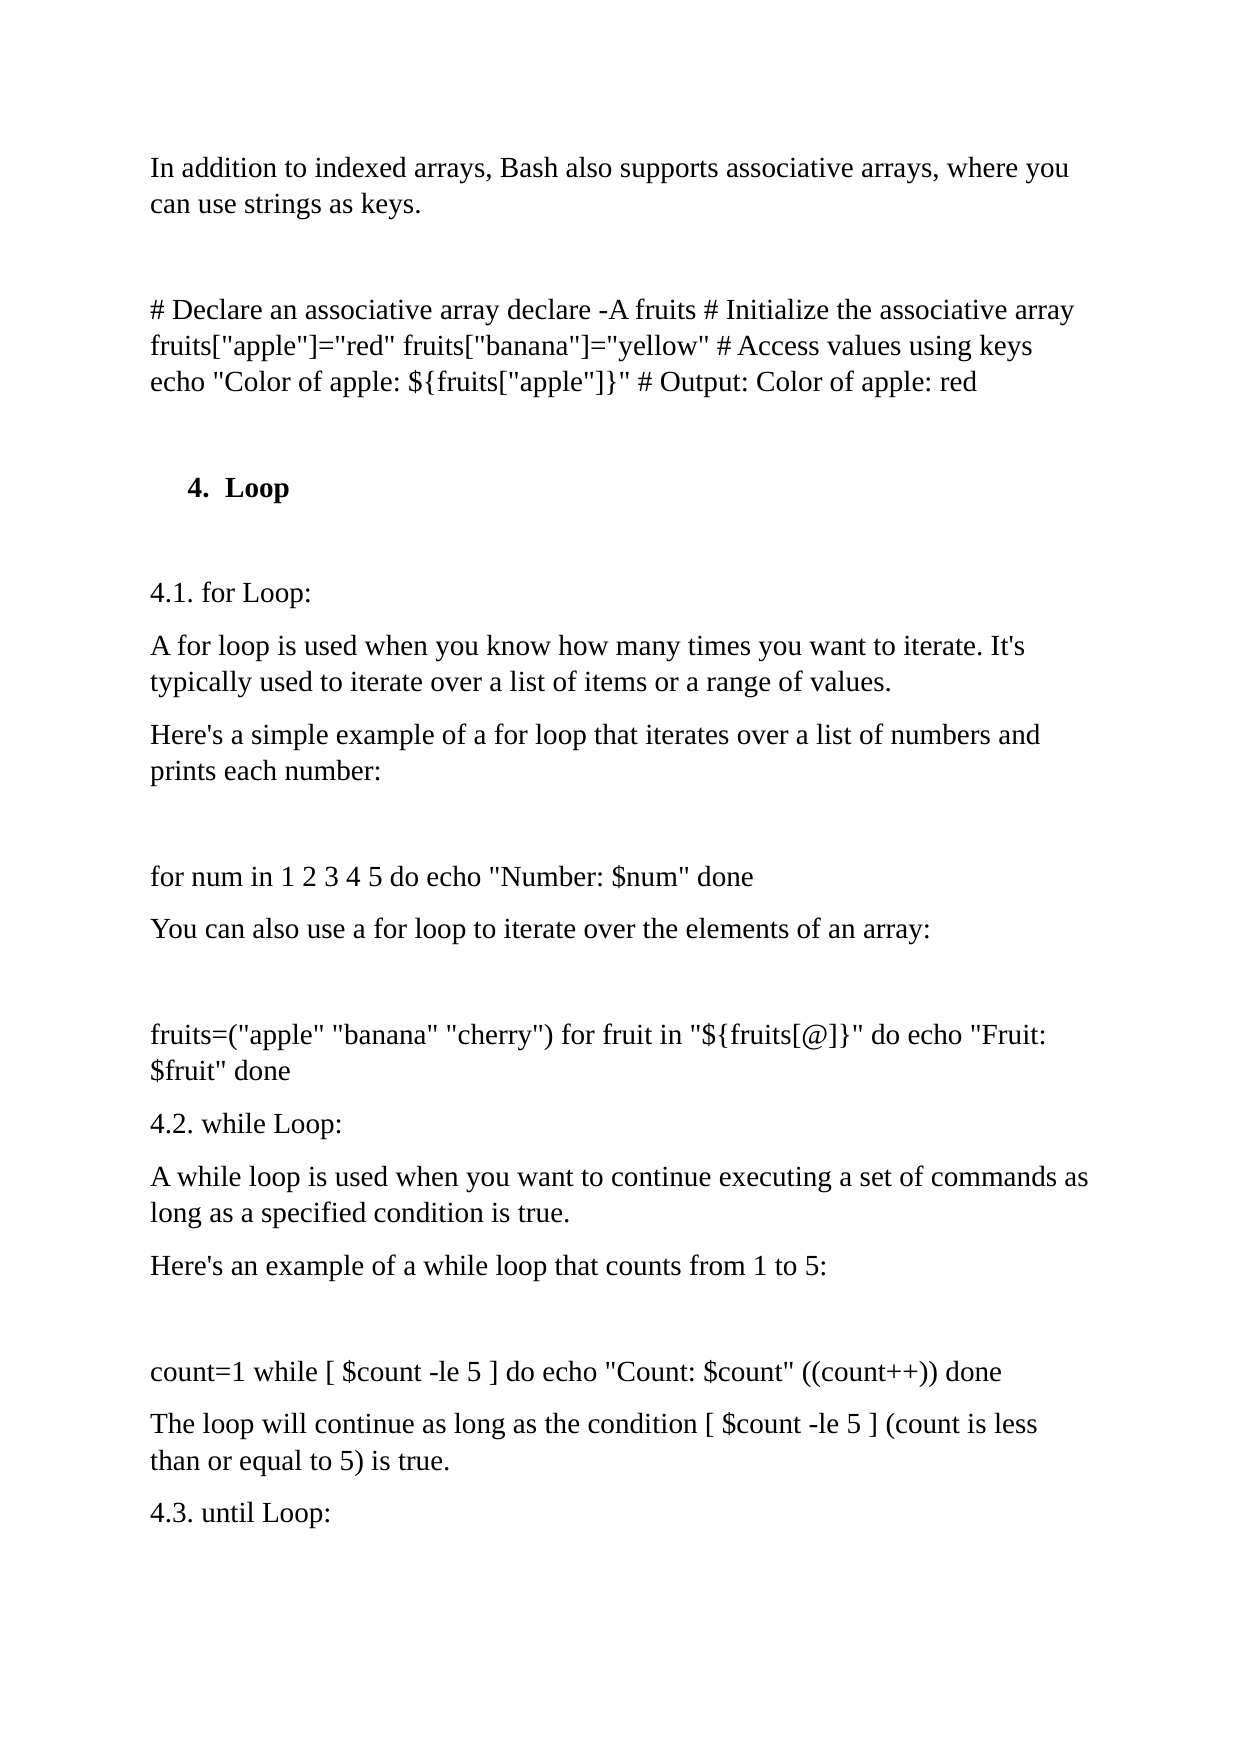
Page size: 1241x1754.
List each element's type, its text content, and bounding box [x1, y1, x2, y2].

text fruits=("apple" "banana" "cherry") for fruit in "${fruits[@]}" do echo "Fruit: $fruit" done [150, 1017, 1090, 1087]
text 4.2. while Loop: [150, 1106, 1090, 1140]
text for num in 1 2 3 4 5 do echo "Number: $num" done [150, 859, 1090, 892]
text Here's an example of a while loop that counts from 1 to 5: [150, 1248, 1090, 1282]
text The loop will continue as long as the condition [ $count -le 5 ] (count is less than or equal to 5) is true. [150, 1406, 1090, 1476]
text count=1 while [ $count -le 5 ] do echo "Count: $count" ((count++)) done [150, 1354, 1090, 1387]
text A while loop is used when you want to continue executing a set of commands as long as a specified condition is true. [150, 1159, 1090, 1229]
text Here's a simple example of a for loop that iterates over a list of numbers and prints each number: [150, 717, 1090, 787]
text 4.3. until Loop: [150, 1495, 1090, 1529]
text In addition to indexed arrays, Bash also supports associative arrays, where you can use strings as keys. [150, 150, 1090, 220]
list Loop [187, 470, 1090, 503]
text You can also use a for loop to iterate over the elements of an array: [150, 912, 1090, 945]
text # Declare an associative array declare -A fruits # Initialize the associative array fruits["apple"]="red" fruits["banana"]="yellow" # Access values using keys echo "Color of apple: ${fruits["apple"]}" # Output: Color of apple: red [150, 292, 1090, 398]
text A for loop is used when you know how many times you want to iterate. It's typically used to iterate over a list of items or a range of values. [150, 628, 1090, 698]
text 4.1. for Loop: [150, 575, 1090, 609]
